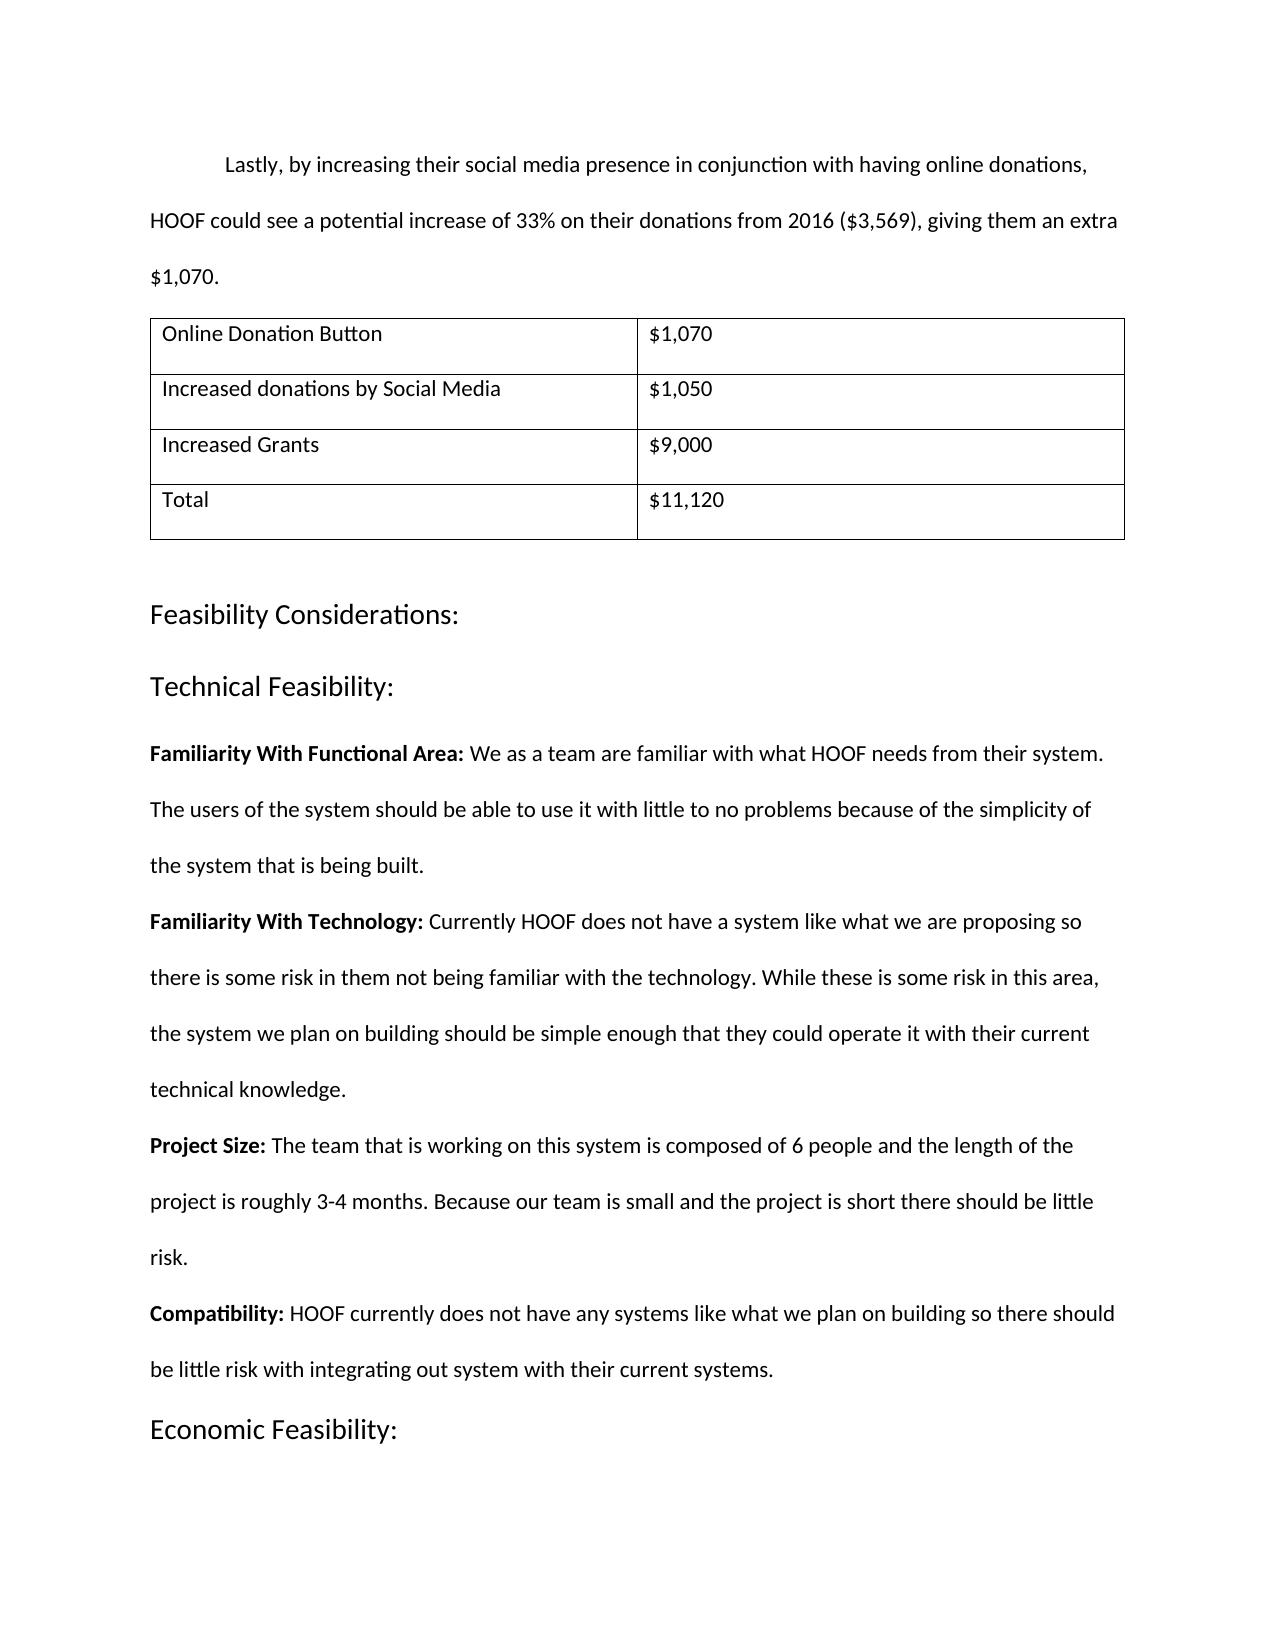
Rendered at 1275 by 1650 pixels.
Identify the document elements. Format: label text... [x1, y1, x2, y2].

table_cell $9,000 [638, 430, 1124, 484]
text Familiarity With Technology: Currently HOOF does not have a system like what we are proposing so there is some risk in them not being familiar with the technology. While these is some risk in this area, the system we plan on building should be simple enough that they could operate it with their current technical knowledge. [150, 907, 1125, 1103]
table_cell Total [151, 485, 637, 539]
text Technical Feasibility: [150, 668, 1125, 703]
table_cell Increased donations by Social Media [151, 375, 637, 429]
table_cell $1,050 [638, 375, 1124, 429]
text Lastly, by increasing their social media presence in conjunction with having online donations, HOOF could see a potential increase of 33% on their donations from 2016 ($3,569), giving them an extra $1,070. [150, 150, 1125, 290]
text Feasibility Considerations: [150, 596, 1125, 632]
table_header $1,070 [638, 319, 1124, 373]
text Compatibility: HOOF currently does not have any systems like what we plan on building so there should be little risk with integrating out system with their current systems. [150, 1299, 1125, 1383]
table_cell Increased Grants [151, 430, 637, 484]
text Familiarity With Functional Area: We as a team are familiar with what HOOF needs from their system. The users of the system should be able to use it with little to no problems because of the simplicity of the system that is being built. [150, 739, 1125, 879]
table_cell $11,120 [638, 485, 1124, 539]
text Economic Feasibility: [150, 1411, 1125, 1447]
text Project Size: The team that is working on this system is composed of 6 people and the length of the project is roughly 3-4 months. Because our team is small and the project is short there should be little risk. [150, 1131, 1125, 1271]
table_header Online Donation Button [151, 319, 637, 373]
